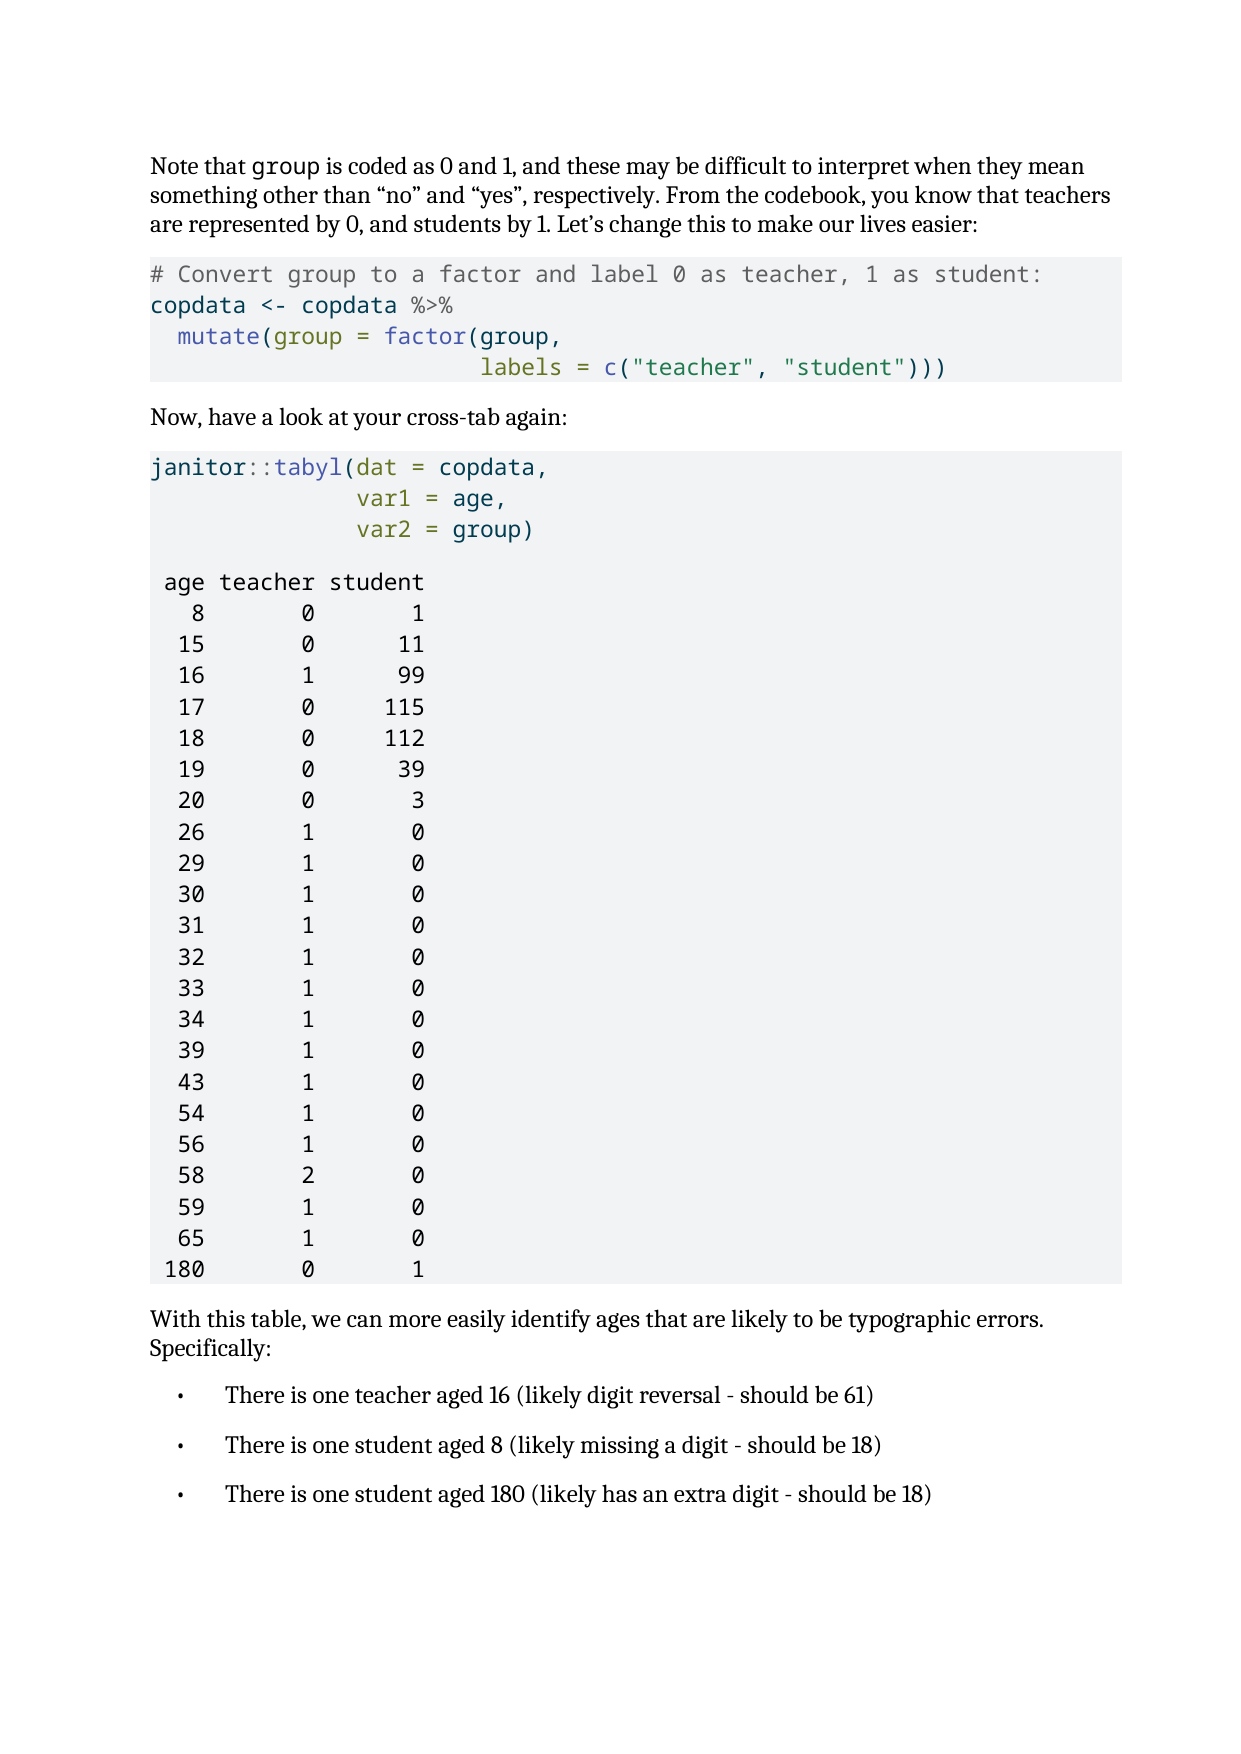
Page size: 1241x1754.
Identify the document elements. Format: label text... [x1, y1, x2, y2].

text # Convert group to a factor and label 0 as teacher, 1 as student: copdata <- copdata %>% mutate(group = factor(group, labels = c("teacher", "student"))) [150, 257, 1122, 382]
text Now, have a look at your cross-tab again: [150, 403, 1122, 432]
text Note that group is coded as 0 and 1, and these may be difficult to interpret when they mean something other than “no” and “yes”, respectively. From the codebook, you know that teachers are represented by 0, and students by 1. Let’s change this to make our lives easier: [150, 150, 1122, 239]
text With this table, we can more easily identify ages that are likely to be typographic errors. Specifically: [150, 1305, 1122, 1362]
list There is one student aged 180 (likely has an extra digit - should be 18) [175, 1480, 1122, 1509]
list There is one student aged 8 (likely missing a digit - should be 18) [175, 1431, 1122, 1459]
list There is one teacher aged 16 (likely digit reversal - should be 61) [175, 1381, 1122, 1410]
text age teacher student 8 0 1 15 0 11 16 1 99 17 0 115 18 0 112 19 0 39 20 0 3 26 1 0 29 1 0 30 1 0 31 1 0 32 1 0 33 1 0 34 1 0 39 1 0 43 1 0 54 1 0 56 1 0 58 2 0 59 1 0 65 1 0 180 0 1 [150, 565, 1122, 1284]
text janitor::tabyl(dat = copdata, var1 = age, var2 = group) [507, 451, 1122, 544]
